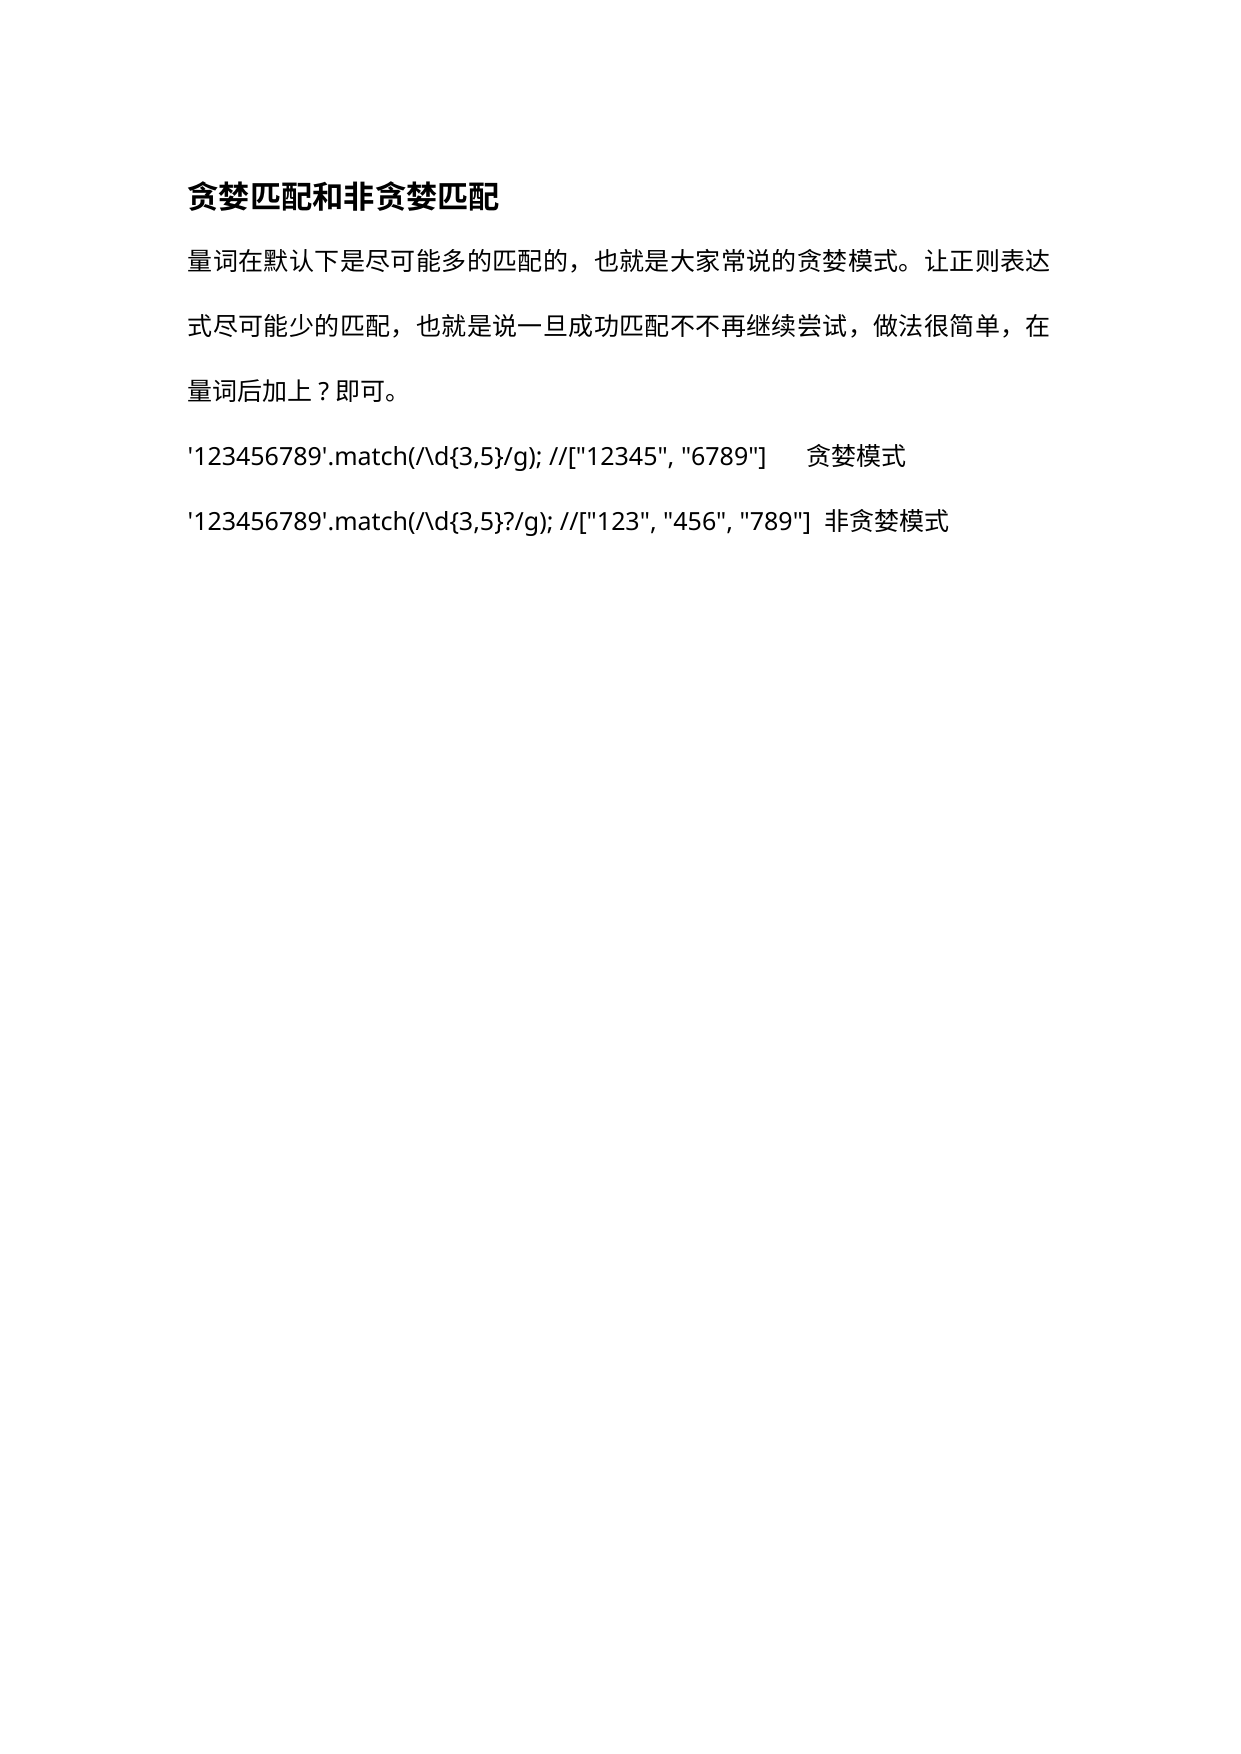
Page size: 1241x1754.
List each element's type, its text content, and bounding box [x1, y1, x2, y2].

text '123456789'.match(/\d{3,5}?/g); //["123", "456", "789"] 非贪婪模式 [187, 487, 1053, 552]
text 量词在默认下是尽可能多的匹配的，也就是大家常说的贪婪模式。让正则表达式尽可能少的匹配，也就是说一旦成功匹配不不再继续尝试，做法很简单，在量词后加上 ? 即可。 [187, 227, 1053, 422]
text '123456789'.match(/\d{3,5}/g); //["12345", "6789"] 贪婪模式 [187, 422, 1053, 487]
text 贪婪匹配和非贪婪匹配 [187, 162, 1053, 227]
